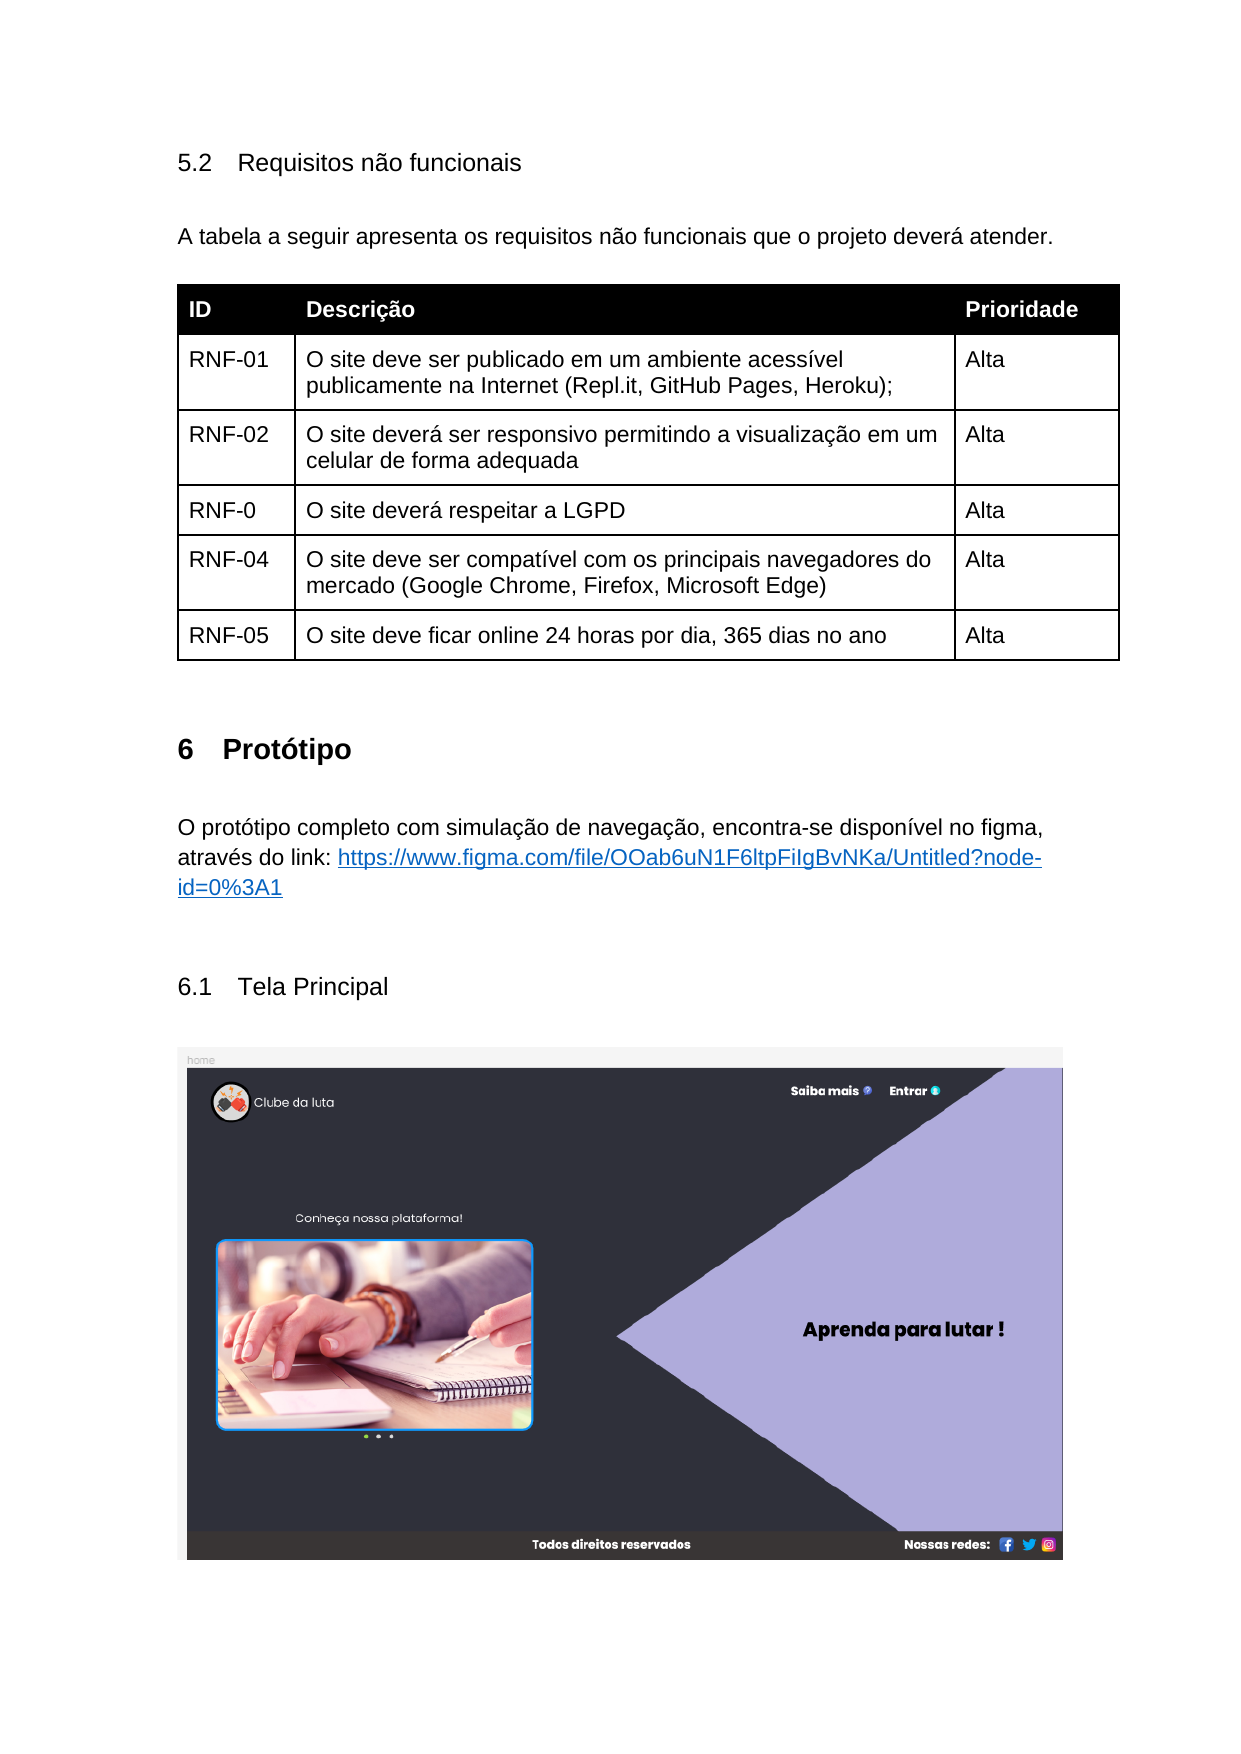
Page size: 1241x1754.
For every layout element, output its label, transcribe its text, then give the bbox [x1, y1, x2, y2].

table_cell O site deve ser publicado em um ambiente acessível publicamente na Internet (Repl.it, GitHub Pages, Heroku); [296, 335, 954, 409]
text A tabela a seguir apresenta os requisitos não funcionais que o projeto deverá atender. [177, 223, 1063, 250]
table_cell RNF-02 [179, 411, 294, 484]
table_cell RNF-0 [179, 486, 294, 533]
table_header Descrição [296, 286, 954, 333]
table_cell O site deve ficar online 24 horas por dia, 365 dias no ano [296, 611, 954, 658]
table_cell O site deve ser compatível com os principais navegadores do mercado (Google Chrome, Firefox, Microsoft Edge) [296, 536, 954, 609]
table_cell Alta [956, 335, 1118, 409]
table_cell RNF-04 [179, 536, 294, 609]
table_cell O site deverá ser responsivo permitindo a visualização em um celular de forma adequada [296, 411, 954, 484]
picture [177, 1047, 1063, 1560]
table_header ID [179, 286, 294, 333]
table_cell Alta [956, 411, 1118, 484]
text O protótipo completo com simulação de navegação, encontra-se disponível no figma, através do link: https://www.figma.com/file/OOab6uN1F6ltpFiIgBvNKa/Untitled?node-id=0%3A1 [177, 814, 1063, 900]
table_cell Alta [956, 536, 1118, 609]
subtitle Tela Principal [177, 972, 1063, 1001]
table_cell RNF-05 [179, 611, 294, 658]
table_cell RNF-01 [179, 335, 294, 409]
table_cell Alta [956, 611, 1118, 658]
table_header Prioridade [956, 286, 1118, 333]
table_cell O site deverá respeitar a LGPD [296, 486, 954, 533]
subtitle Requisitos não funcionais [177, 148, 1063, 176]
subtitle Protótipo [177, 732, 1063, 766]
table_cell Alta [956, 486, 1118, 533]
